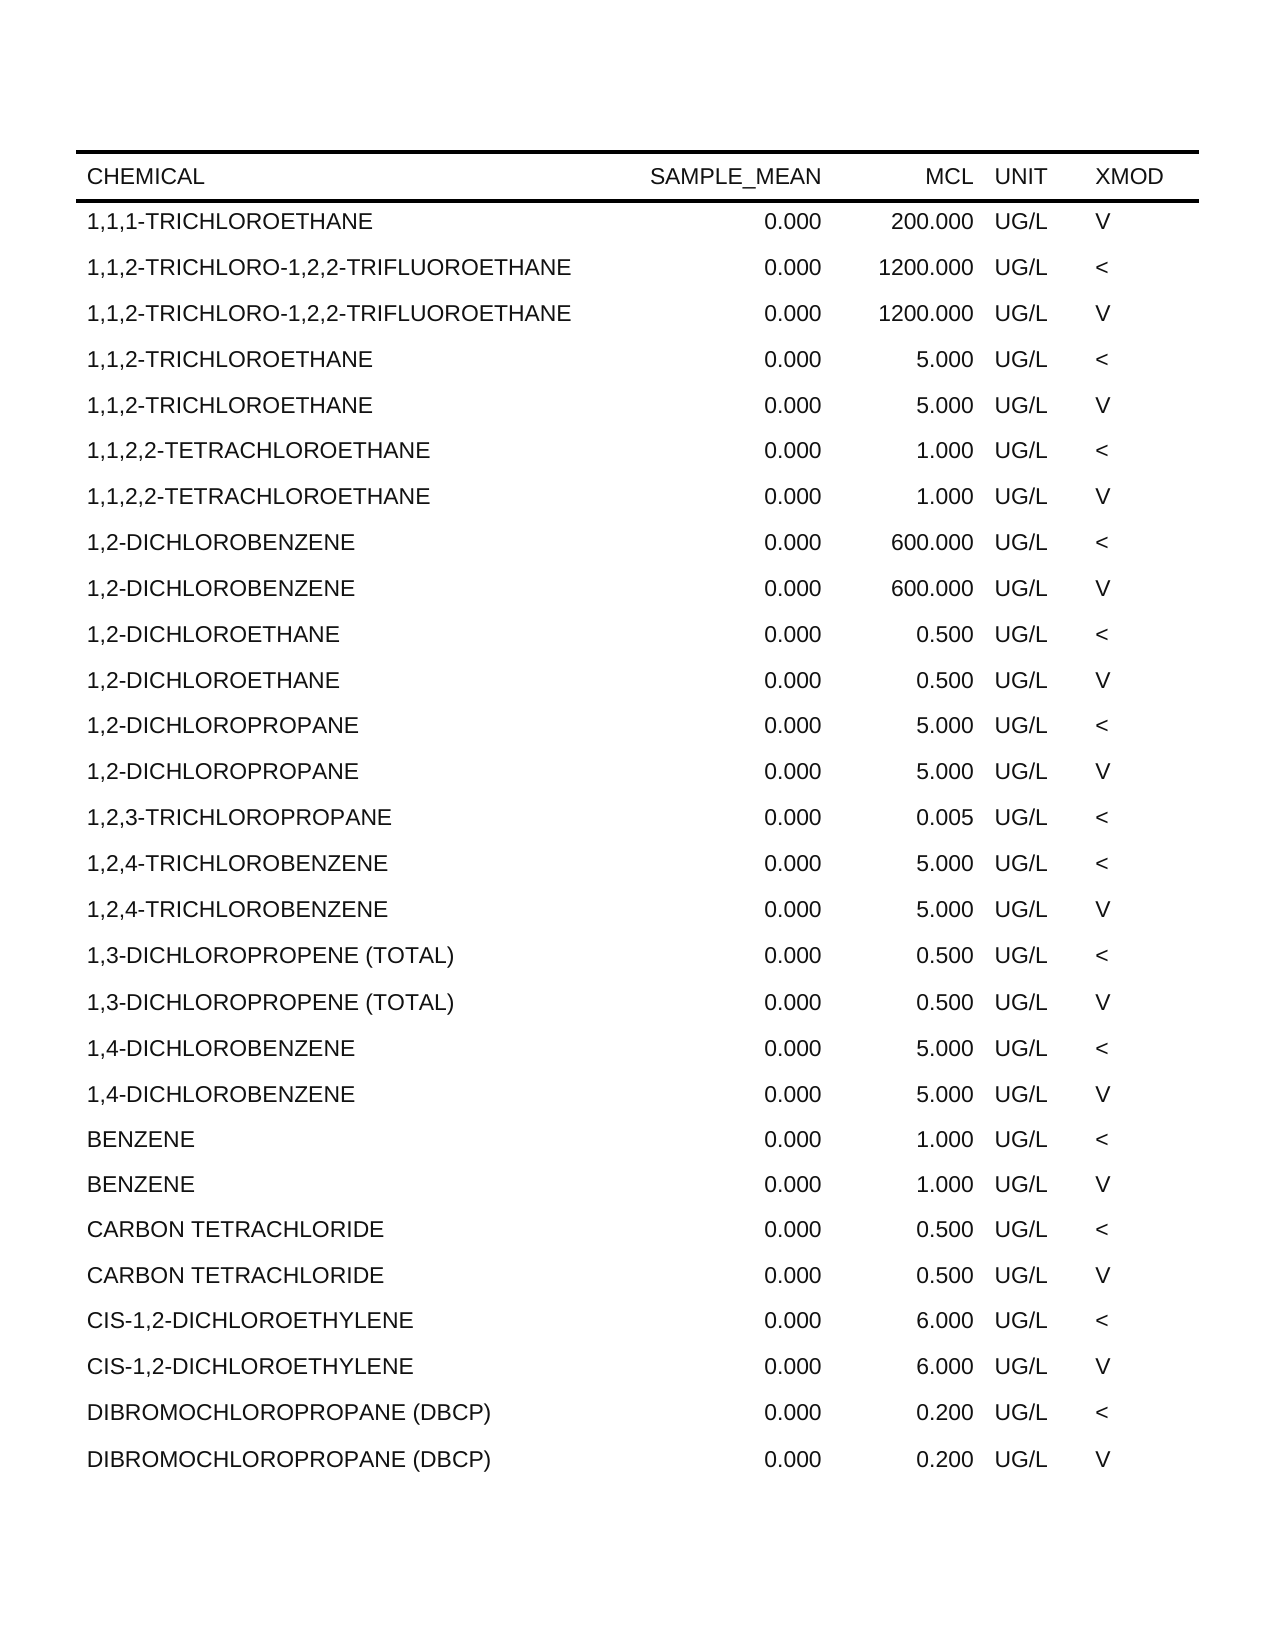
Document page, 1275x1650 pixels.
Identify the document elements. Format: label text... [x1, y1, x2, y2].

table_cell UG/L [984, 1436, 1085, 1482]
table_cell UG/L [984, 290, 1085, 336]
table_cell 0.500 [832, 932, 984, 978]
table_cell DIBROMOCHLOROPROPANE (DBCP) [76, 1436, 619, 1482]
table_cell 1,1,2-TRICHLORO-1,2,2-TRIFLUOROETHANE [76, 244, 619, 290]
table_cell 0.000 [620, 794, 832, 840]
table_cell 0.005 [832, 794, 984, 840]
table_header CHEMICAL [76, 154, 619, 198]
table_cell 1,2-DICHLOROETHANE [76, 611, 619, 657]
table_cell 0.000 [620, 1298, 832, 1343]
table_cell 0.000 [620, 1389, 832, 1436]
table_cell DIBROMOCHLOROPROPANE (DBCP) [76, 1389, 619, 1436]
table_cell 5.000 [832, 886, 984, 932]
table_cell 0.000 [620, 1343, 832, 1389]
table_cell 1,2-DICHLOROBENZENE [76, 565, 619, 611]
table_cell 1,3-DICHLOROPROPENE (TOTAL) [76, 979, 619, 1025]
table_cell 1,4-DICHLOROBENZENE [76, 1071, 619, 1117]
table_cell UG/L [984, 428, 1085, 473]
table_cell CIS-1,2-DICHLOROETHYLENE [76, 1343, 619, 1389]
table_cell UG/L [984, 382, 1085, 428]
table_cell V [1085, 474, 1199, 519]
table_cell 1.000 [832, 428, 984, 473]
table_cell 0.000 [620, 1071, 832, 1117]
table_cell 1,3-DICHLOROPROPENE (TOTAL) [76, 932, 619, 978]
table_cell 0.000 [620, 1117, 832, 1162]
table_cell UG/L [984, 519, 1085, 565]
table_cell 0.000 [620, 203, 832, 244]
table_cell 6.000 [832, 1343, 984, 1389]
table_cell V [1085, 203, 1199, 244]
table_cell 0.000 [620, 428, 832, 473]
table_cell 5.000 [832, 703, 984, 748]
table_cell UG/L [984, 794, 1085, 840]
table_cell V [1085, 290, 1199, 336]
table_cell 0.000 [620, 611, 832, 657]
table_cell 0.000 [620, 1252, 832, 1297]
table_cell 0.500 [832, 1252, 984, 1297]
table_cell UG/L [984, 657, 1085, 703]
table_cell V [1085, 1071, 1199, 1117]
table_cell UG/L [984, 840, 1085, 886]
table_cell < [1085, 519, 1199, 565]
table_cell 0.500 [832, 611, 984, 657]
table_cell 1,1,2-TRICHLORO-1,2,2-TRIFLUOROETHANE [76, 290, 619, 336]
table_cell UG/L [984, 244, 1085, 290]
table_cell UG/L [984, 565, 1085, 611]
table_cell 0.000 [620, 474, 832, 519]
table_cell CARBON TETRACHLORIDE [76, 1207, 619, 1252]
table_cell 0.000 [620, 565, 832, 611]
table_cell 1200.000 [832, 244, 984, 290]
table_cell < [1085, 840, 1199, 886]
table_cell 1,2-DICHLOROETHANE [76, 657, 619, 703]
table_header UNIT [984, 154, 1085, 198]
table_cell 0.500 [832, 979, 984, 1025]
table_cell 5.000 [832, 336, 984, 382]
table_cell UG/L [984, 1298, 1085, 1343]
table_cell UG/L [984, 1207, 1085, 1252]
table_cell 600.000 [832, 519, 984, 565]
table_cell 0.000 [620, 382, 832, 428]
table_cell V [1085, 382, 1199, 428]
table_cell 1,2,4-TRICHLOROBENZENE [76, 840, 619, 886]
table_cell 0.500 [832, 1207, 984, 1252]
table_cell CIS-1,2-DICHLOROETHYLENE [76, 1298, 619, 1343]
table_cell 1,4-DICHLOROBENZENE [76, 1025, 619, 1071]
table_cell 0.200 [832, 1389, 984, 1436]
table_cell 600.000 [832, 565, 984, 611]
table_cell V [1085, 1343, 1199, 1389]
table_cell 0.000 [620, 1162, 832, 1207]
table_cell 0.000 [620, 519, 832, 565]
table_cell 0.000 [620, 749, 832, 794]
table_cell 1.000 [832, 1162, 984, 1207]
table_cell 0.000 [620, 703, 832, 748]
table_cell V [1085, 657, 1199, 703]
table_cell BENZENE [76, 1162, 619, 1207]
table_cell < [1085, 1389, 1199, 1436]
table_cell 0.000 [620, 932, 832, 978]
table_cell 0.000 [620, 244, 832, 290]
table_cell V [1085, 1436, 1199, 1482]
table_cell 1,2-DICHLOROBENZENE [76, 519, 619, 565]
table_cell 0.000 [620, 979, 832, 1025]
table_cell 0.500 [832, 657, 984, 703]
table_cell 1,2,3-TRICHLOROPROPANE [76, 794, 619, 840]
table_cell UG/L [984, 336, 1085, 382]
table_cell 0.000 [620, 886, 832, 932]
table_cell V [1085, 1162, 1199, 1207]
table_cell UG/L [984, 611, 1085, 657]
table_cell 1,1,2-TRICHLOROETHANE [76, 336, 619, 382]
table_cell < [1085, 1298, 1199, 1343]
table_cell UG/L [984, 1252, 1085, 1297]
table_cell V [1085, 1252, 1199, 1297]
table_cell 200.000 [832, 203, 984, 244]
table_cell 1,1,2-TRICHLOROETHANE [76, 382, 619, 428]
table_cell 0.000 [620, 1207, 832, 1252]
table_cell < [1085, 703, 1199, 748]
table_cell UG/L [984, 1343, 1085, 1389]
table_cell 1.000 [832, 474, 984, 519]
table_cell 1,1,2,2-TETRACHLOROETHANE [76, 428, 619, 473]
table_cell 5.000 [832, 1025, 984, 1071]
table_cell 0.200 [832, 1436, 984, 1482]
table_cell V [1085, 565, 1199, 611]
table_cell UG/L [984, 474, 1085, 519]
table_cell UG/L [984, 932, 1085, 978]
table_cell < [1085, 1207, 1199, 1252]
table_cell 0.000 [620, 657, 832, 703]
table_cell 1,2-DICHLOROPROPANE [76, 703, 619, 748]
table_cell < [1085, 336, 1199, 382]
table_cell < [1085, 428, 1199, 473]
table_cell V [1085, 749, 1199, 794]
table_cell UG/L [984, 1162, 1085, 1207]
table_cell 1,1,2,2-TETRACHLOROETHANE [76, 474, 619, 519]
table_header SAMPLE_MEAN [620, 154, 832, 198]
table_cell UG/L [984, 703, 1085, 748]
table_cell < [1085, 611, 1199, 657]
table_cell 6.000 [832, 1298, 984, 1343]
table_header XMOD [1085, 154, 1199, 198]
table_cell UG/L [984, 203, 1085, 244]
table_cell 0.000 [620, 840, 832, 886]
table_cell 5.000 [832, 840, 984, 886]
table_cell 0.000 [620, 336, 832, 382]
table_cell < [1085, 244, 1199, 290]
table_cell 5.000 [832, 749, 984, 794]
table_cell UG/L [984, 1025, 1085, 1071]
table_cell 0.000 [620, 1025, 832, 1071]
table_cell UG/L [984, 1389, 1085, 1436]
table_cell UG/L [984, 749, 1085, 794]
table_cell 1,2-DICHLOROPROPANE [76, 749, 619, 794]
table_cell < [1085, 1117, 1199, 1162]
table_cell 5.000 [832, 1071, 984, 1117]
table_cell BENZENE [76, 1117, 619, 1162]
table_cell UG/L [984, 1117, 1085, 1162]
table_cell < [1085, 794, 1199, 840]
table_cell V [1085, 979, 1199, 1025]
table_cell V [1085, 886, 1199, 932]
table_header MCL [832, 154, 984, 198]
table_cell < [1085, 932, 1199, 978]
table_cell 0.000 [620, 1436, 832, 1482]
table_cell CARBON TETRACHLORIDE [76, 1252, 619, 1297]
table_cell 5.000 [832, 382, 984, 428]
table_cell 1.000 [832, 1117, 984, 1162]
table_cell < [1085, 1025, 1199, 1071]
table_cell 0.000 [620, 290, 832, 336]
table_cell 1200.000 [832, 290, 984, 336]
table_cell UG/L [984, 886, 1085, 932]
table_cell 1,2,4-TRICHLOROBENZENE [76, 886, 619, 932]
table_cell UG/L [984, 979, 1085, 1025]
table_cell 1,1,1-TRICHLOROETHANE [76, 203, 619, 244]
table_cell UG/L [984, 1071, 1085, 1117]
